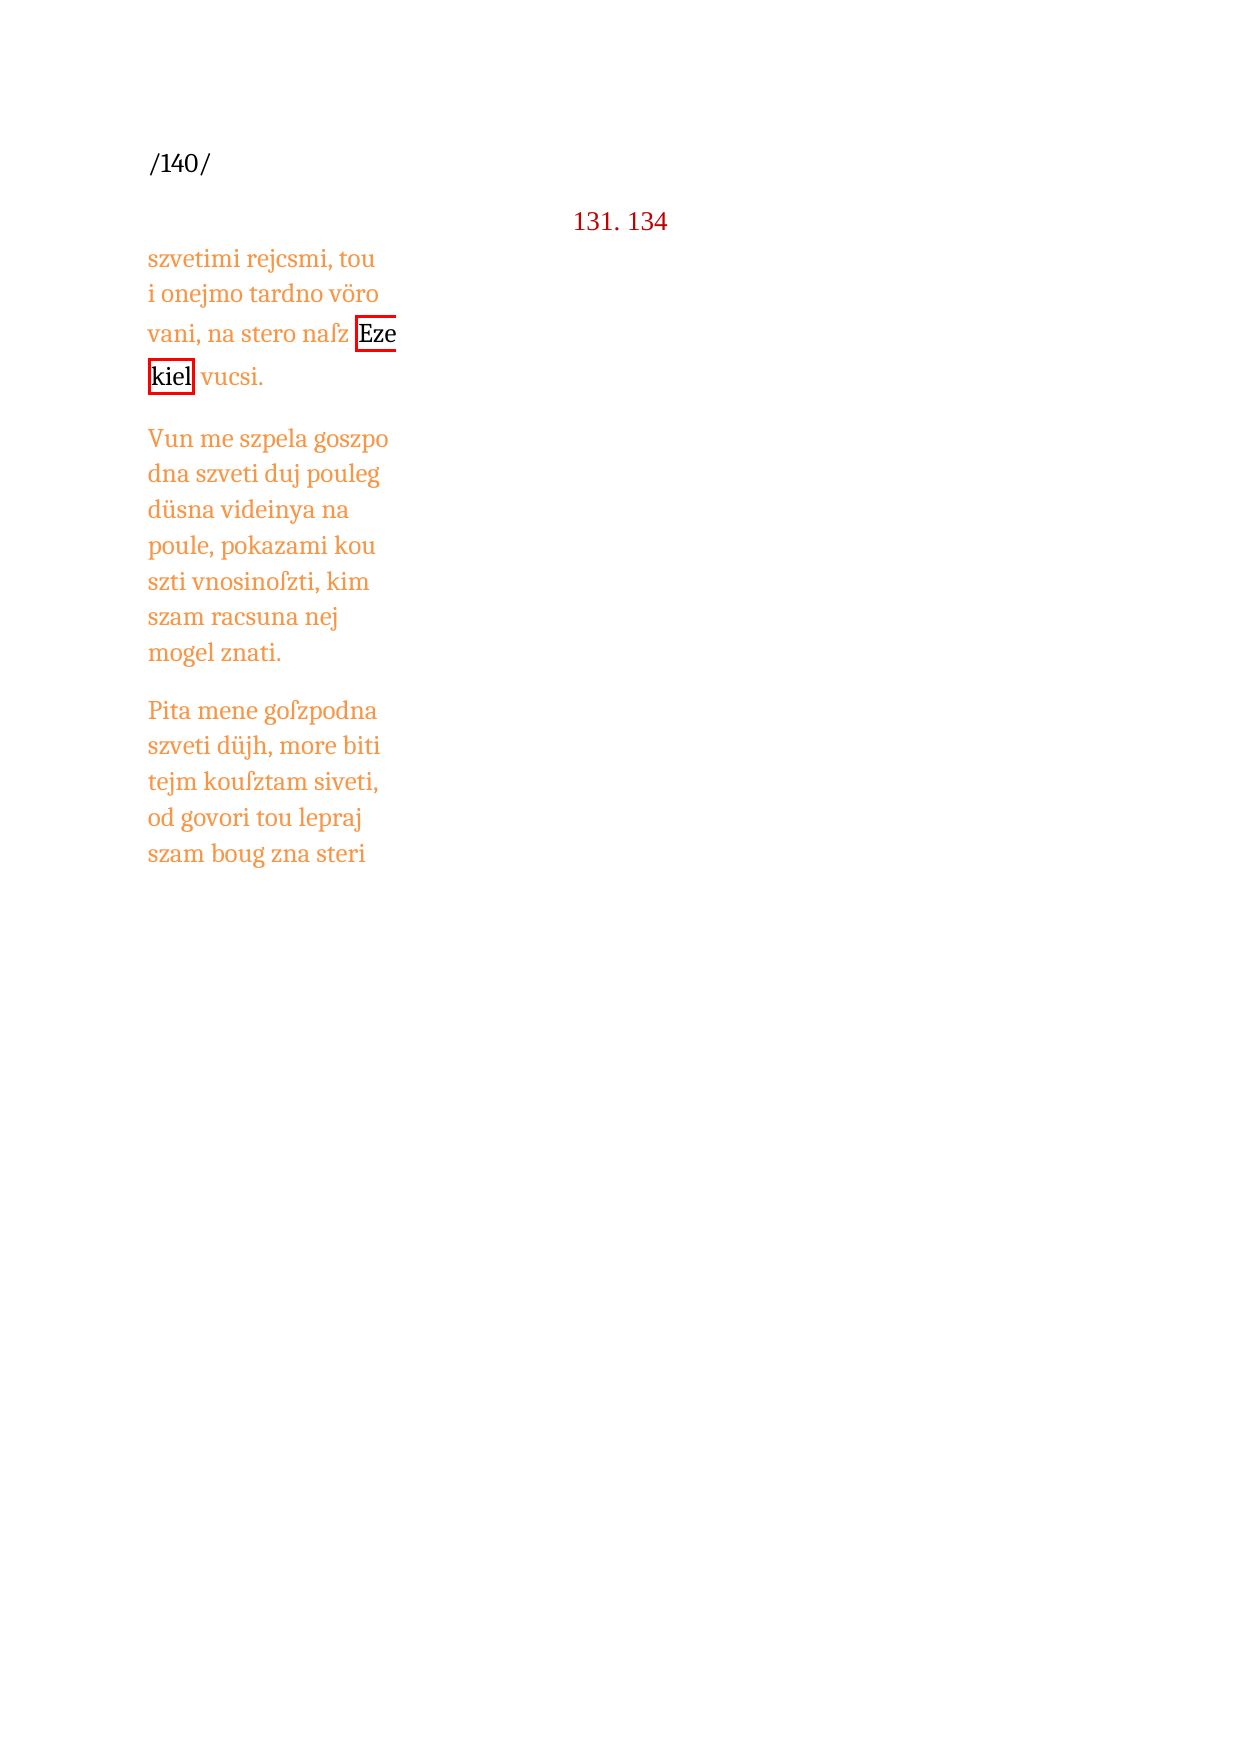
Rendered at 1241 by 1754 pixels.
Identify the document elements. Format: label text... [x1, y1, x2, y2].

text /140/ [148, 148, 1093, 179]
text Pita mene goſzpodna szveti düjh, more biti tejm kouſztam siveti, od govori tou lepraj szam boug zna steri [148, 695, 1093, 869]
text 131. 134 [148, 205, 1093, 236]
text Vun me szpela goszpo dna szveti duj pouleg düsna videinya na poule, pokazami kou szti vnosinoſzti, kim szam racsuna nej mogel znati. [148, 423, 1093, 668]
text szvetimi rejcsmi, tou i onejmo tardno vöro vani, na stero naſz Eze kiel vucsi. [148, 243, 1093, 395]
